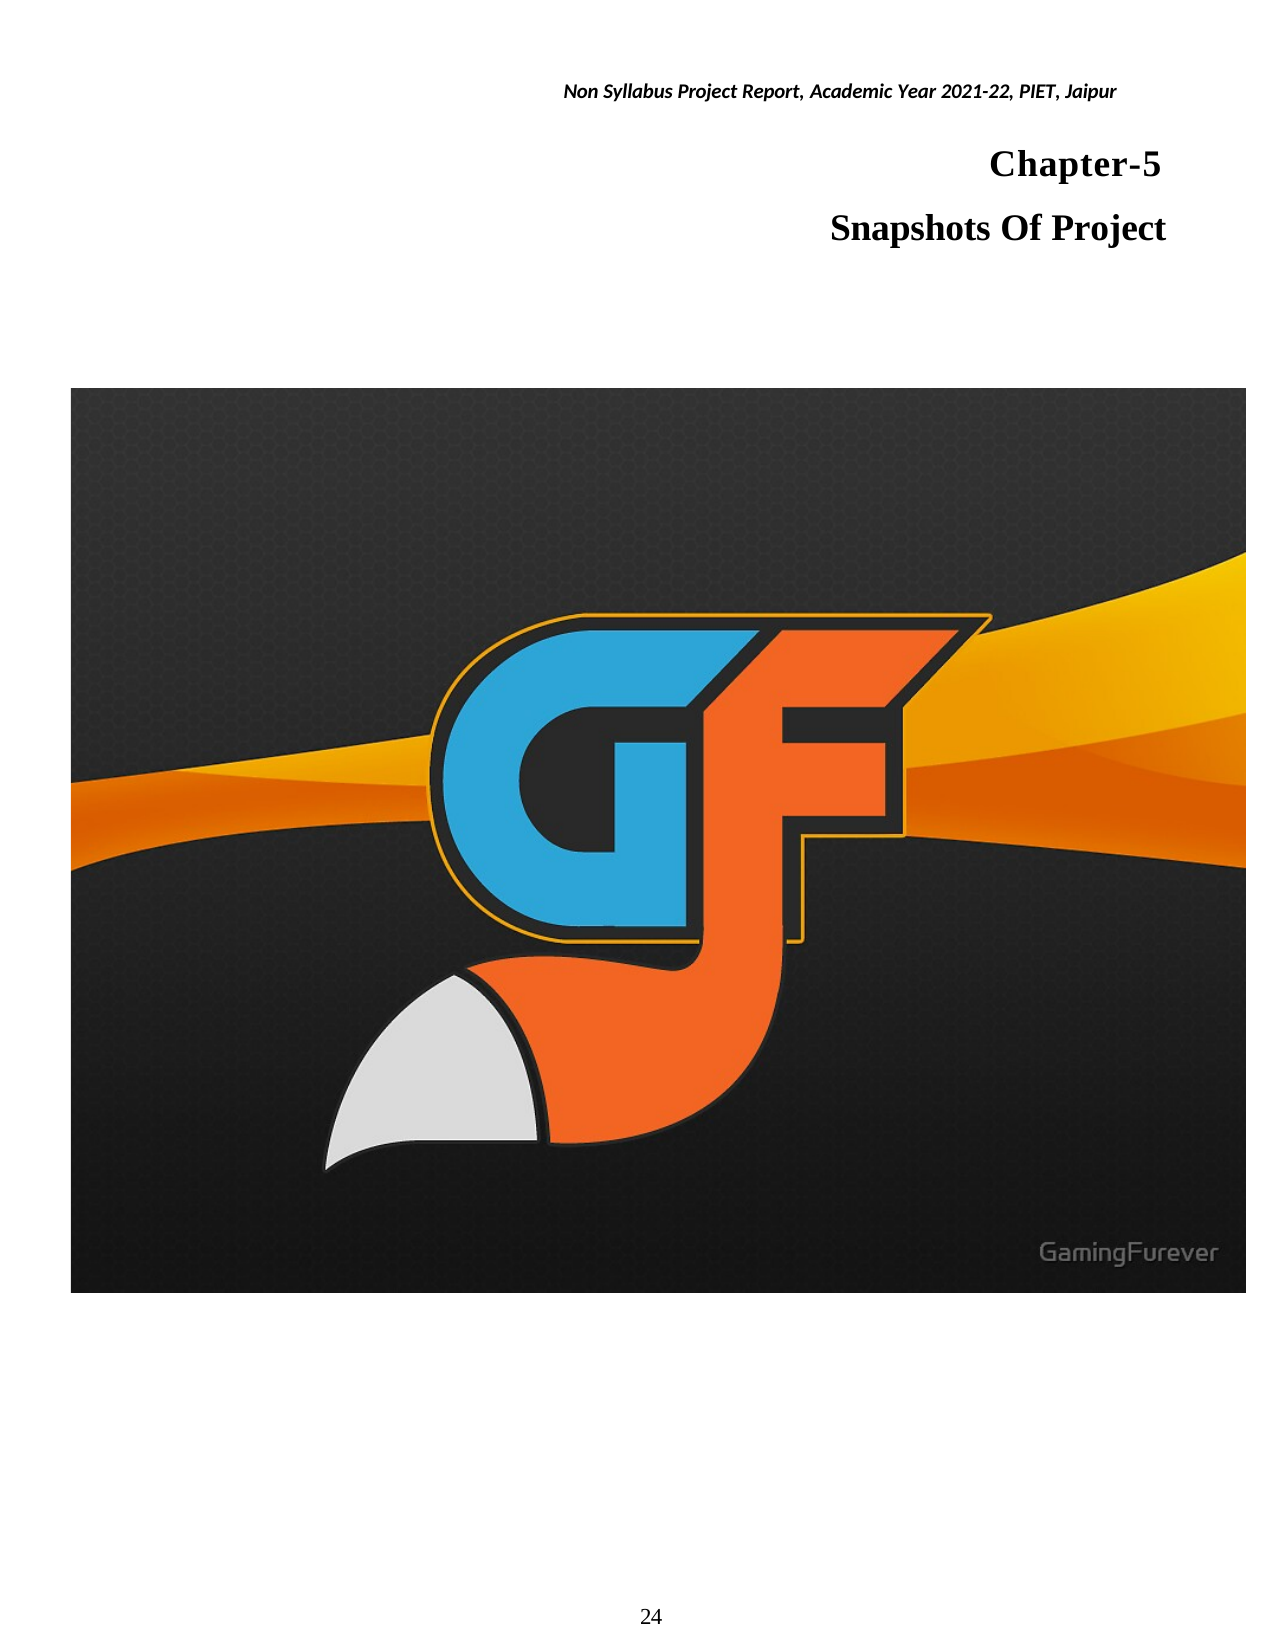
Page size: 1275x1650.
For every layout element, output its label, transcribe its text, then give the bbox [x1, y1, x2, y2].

text Chapter-5 Snapshots Of Project [830, 142, 1246, 248]
picture [70, 388, 1246, 1293]
